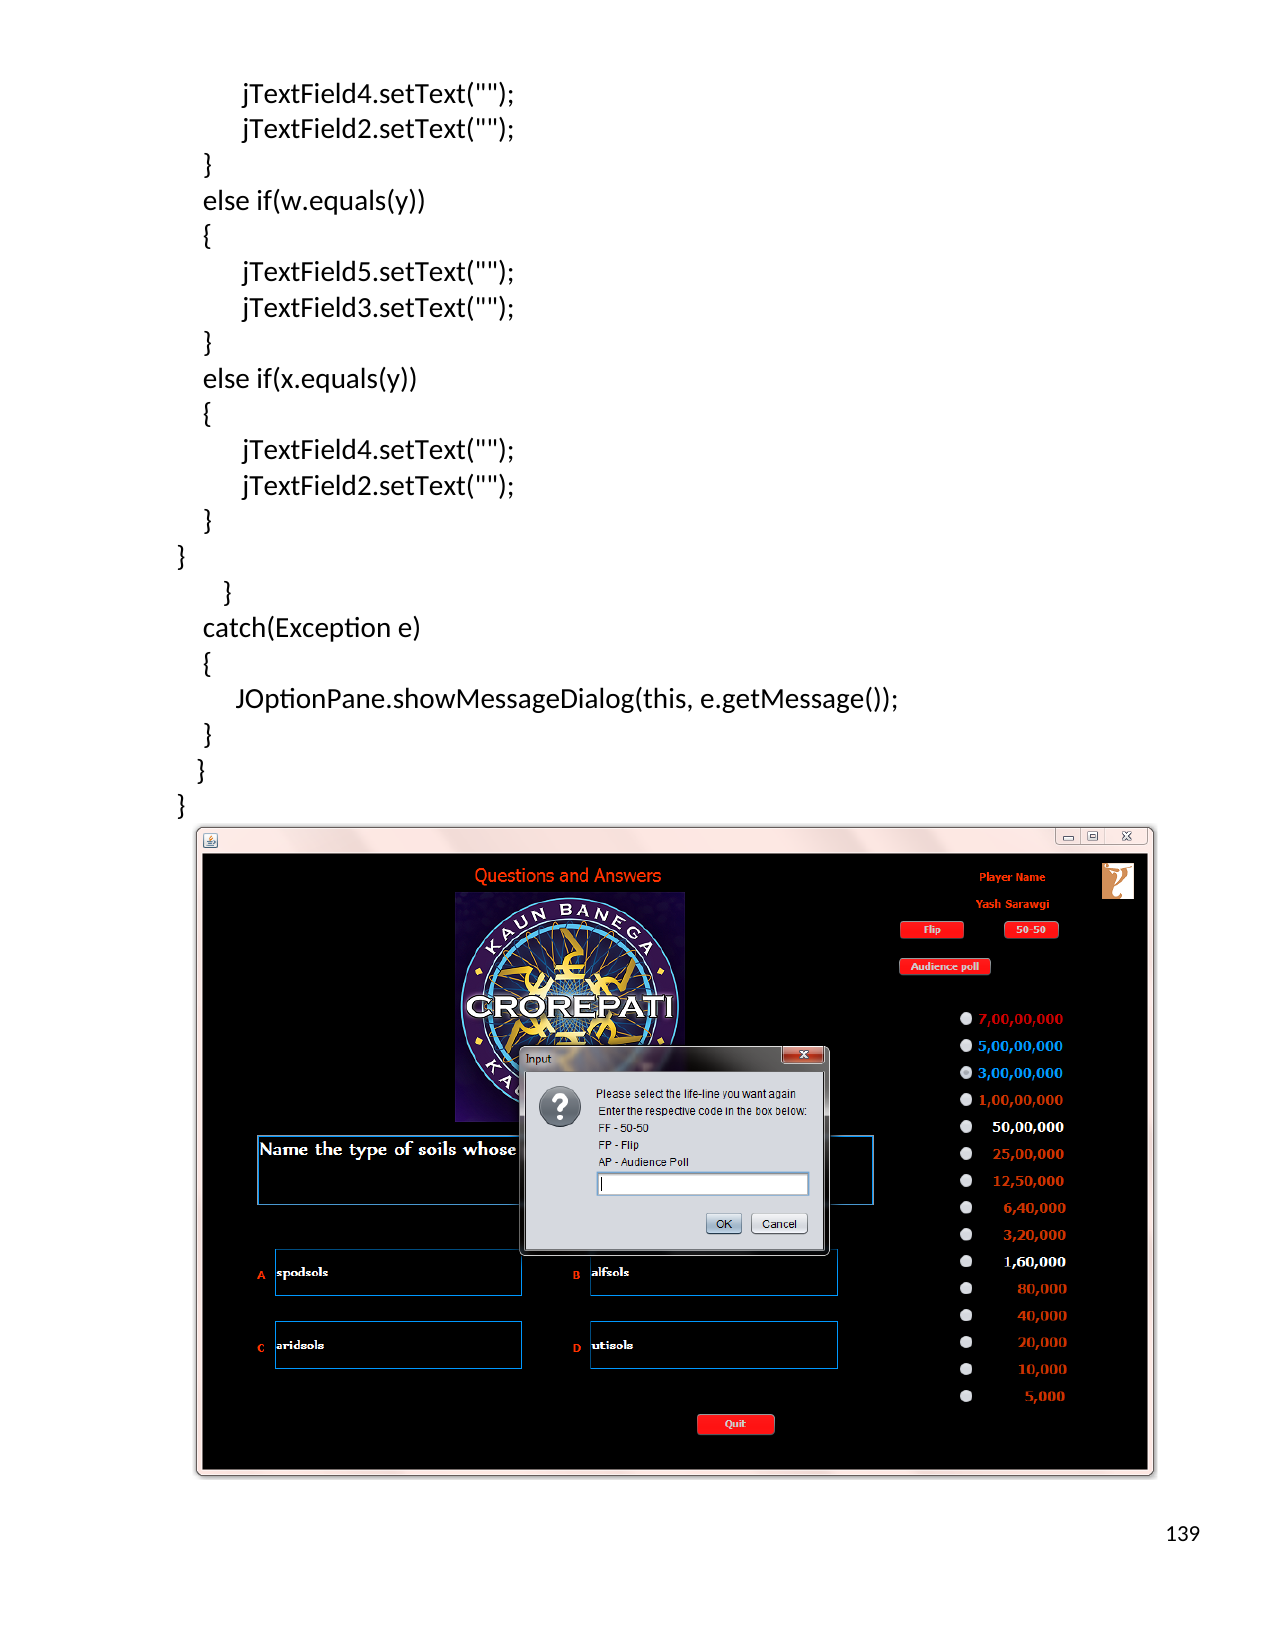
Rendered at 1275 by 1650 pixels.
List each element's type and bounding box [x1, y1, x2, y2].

picture [192, 823, 1158, 1480]
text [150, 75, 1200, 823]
